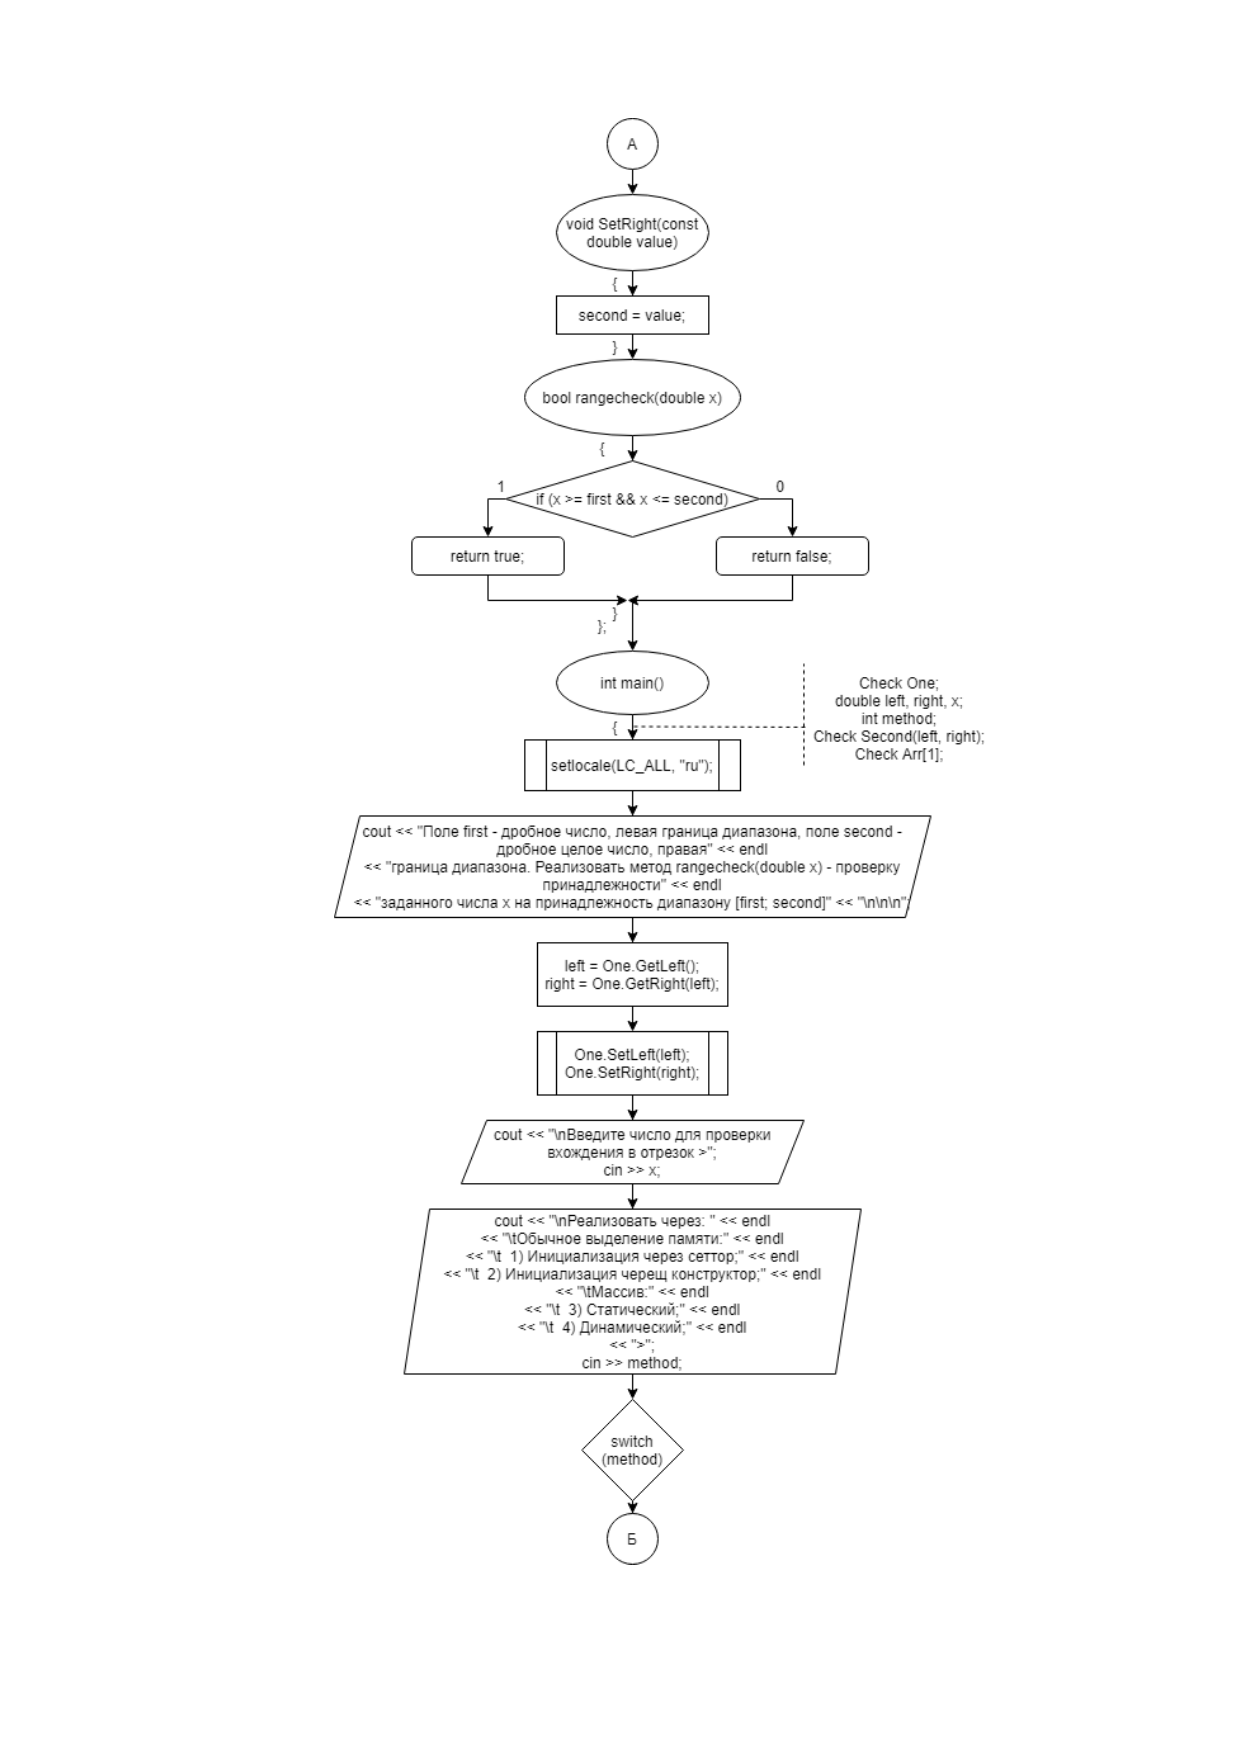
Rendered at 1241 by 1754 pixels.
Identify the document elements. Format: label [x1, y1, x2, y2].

picture [334, 118, 995, 1565]
